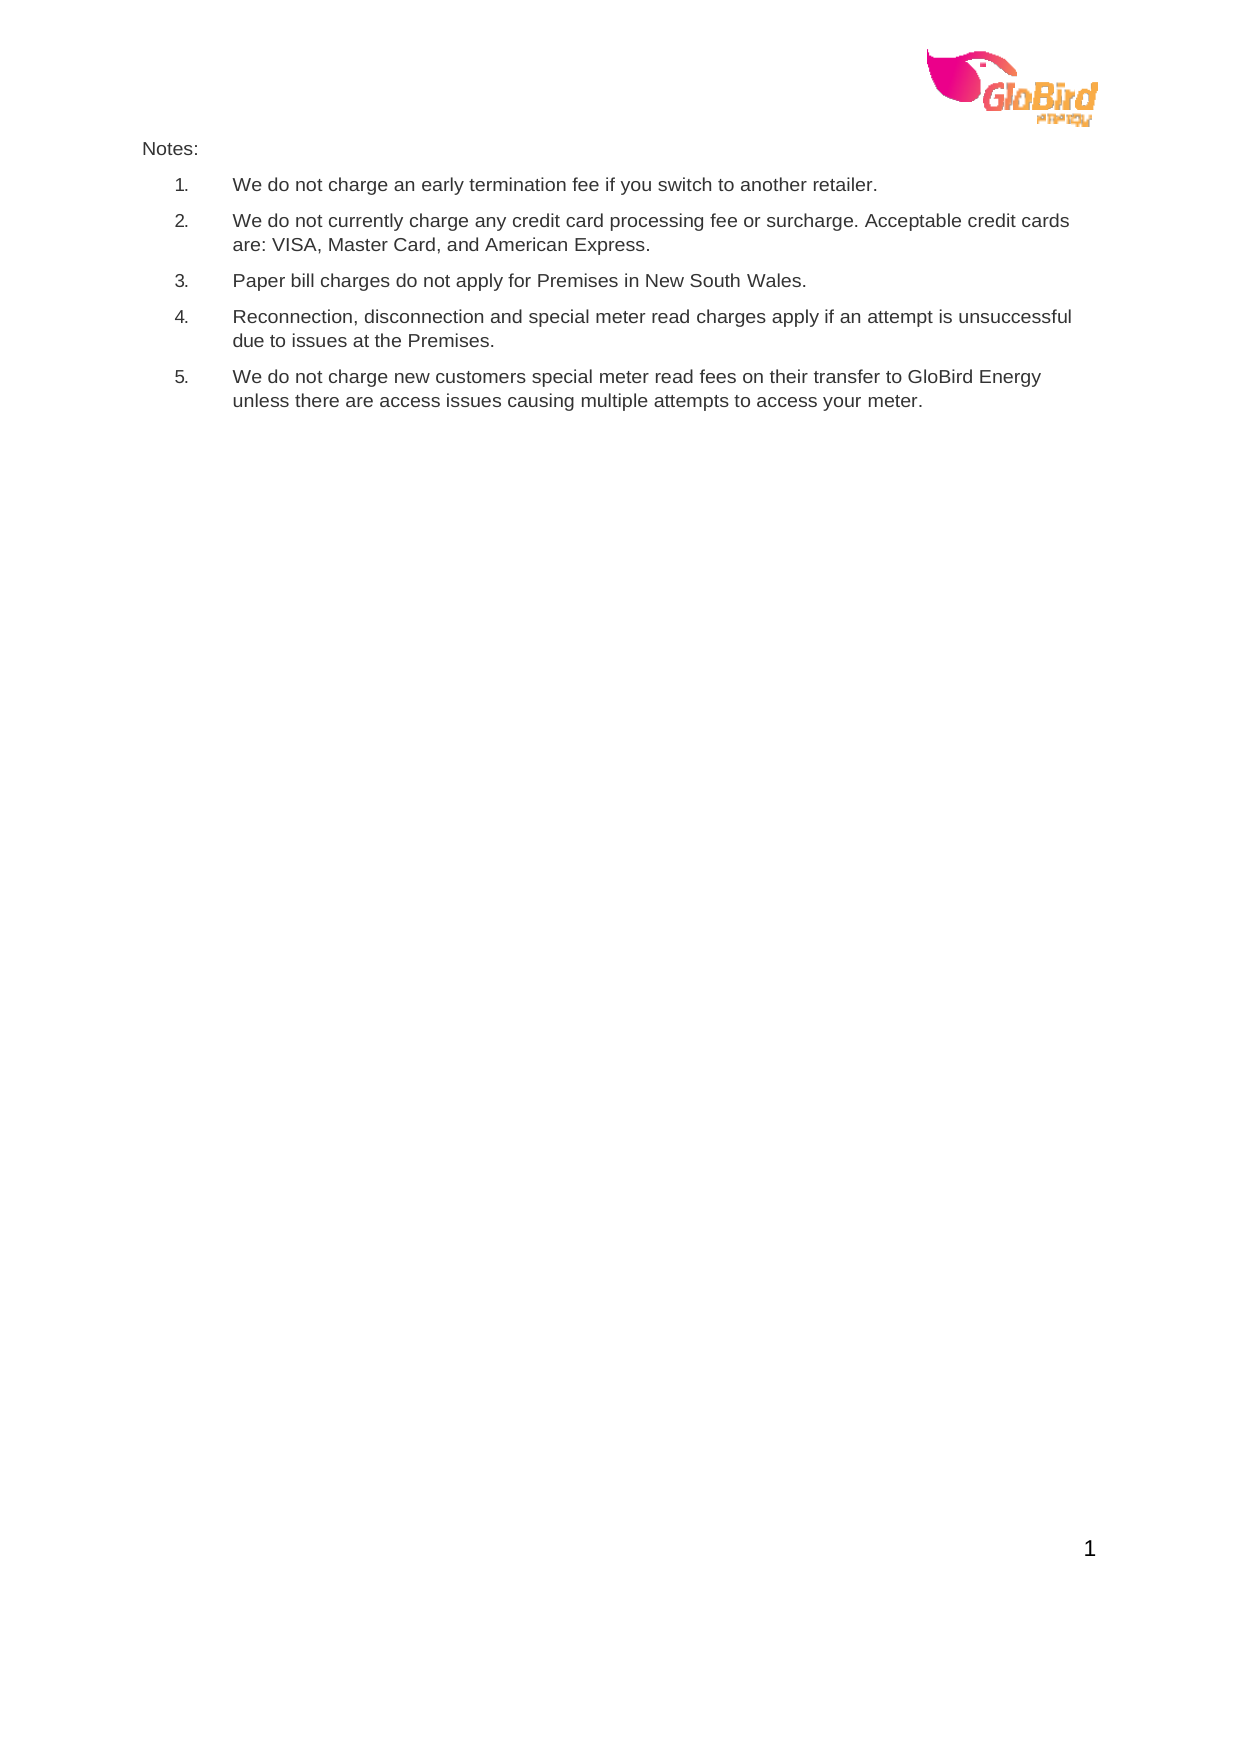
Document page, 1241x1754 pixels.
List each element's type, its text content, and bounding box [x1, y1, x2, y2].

list We do not charge new customers special meter read fees on their transfer to GloBird Energy unless there are access issues causing multiple attempts to access your meter. [174, 366, 1086, 411]
list We do not charge an early termination fee if you switch to another retailer. [174, 174, 1111, 195]
list Paper bill charges do not apply for Premises in New South Wales. [174, 270, 1111, 291]
list Reconnection, disconnection and special meter read charges apply if an attempt is unsuccessful due to issues at the Premises. [174, 306, 1093, 351]
list We do not currently charge any credit card processing fee or surcharge. Acceptable credit cards are: VISA, Master Card, and American Express. [174, 210, 1092, 256]
picture [1037, 112, 1092, 127]
text Notes: [142, 138, 1111, 159]
picture [927, 47, 1098, 111]
